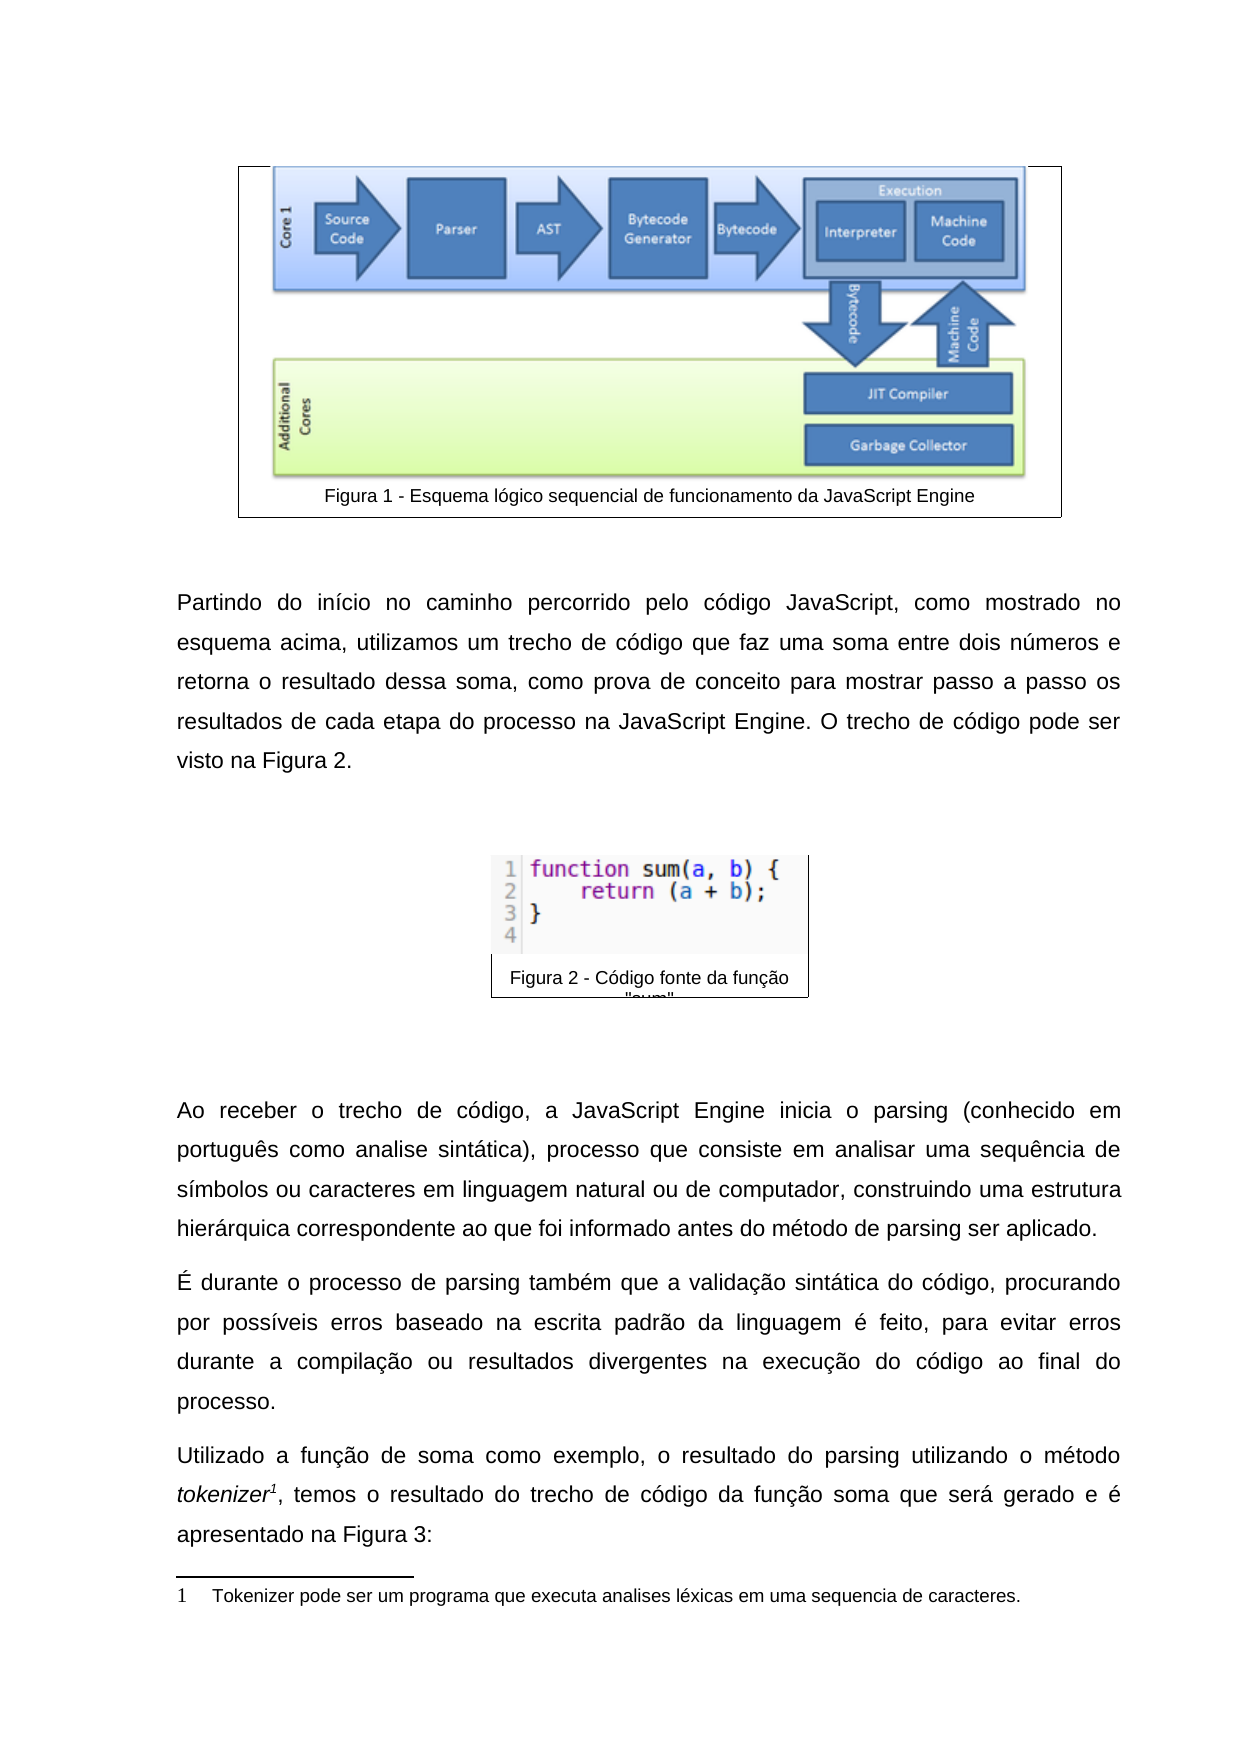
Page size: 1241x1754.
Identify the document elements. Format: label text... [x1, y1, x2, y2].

picture [490, 855, 808, 954]
text Utilizado a função de soma como exemplo, o resultado do parsing utilizando o método tokenizer, temos o resultado do trecho de código da função soma que será gerado e é apresentado na Figura 3: [177, 1442, 1122, 1547]
picture [270, 166, 1029, 482]
text É durante o processo de parsing também que a validação sintática do código, procurando por possíveis erros baseado na escrita padrão da linguagem é feito, para evitar erros durante a compilação ou resultados divergentes na execução do código ao final do processo. [177, 1269, 1122, 1414]
text Ao receber o trecho de código, a JavaScript Engine inicia o parsing (conhecido em português como analise sintática), processo que consiste em analisar uma sequência de símbolos ou caracteres em linguagem natural ou de computador, construindo uma estrutura hierárquica correspondente ao que foi informado antes do método de parsing ser aplicado. [177, 1097, 1122, 1242]
text Partindo do início no caminho percorrido pelo código JavaScript, como mostrado no esquema acima, utilizamos um trecho de código que faz uma soma entre dois números e retorna o resultado dessa soma, como prova de conceito para mostrar passo a passo os resultados de cada etapa do processo na JavaScript Engine. O trecho de código pode ser visto na Figura 2. [177, 589, 1122, 774]
